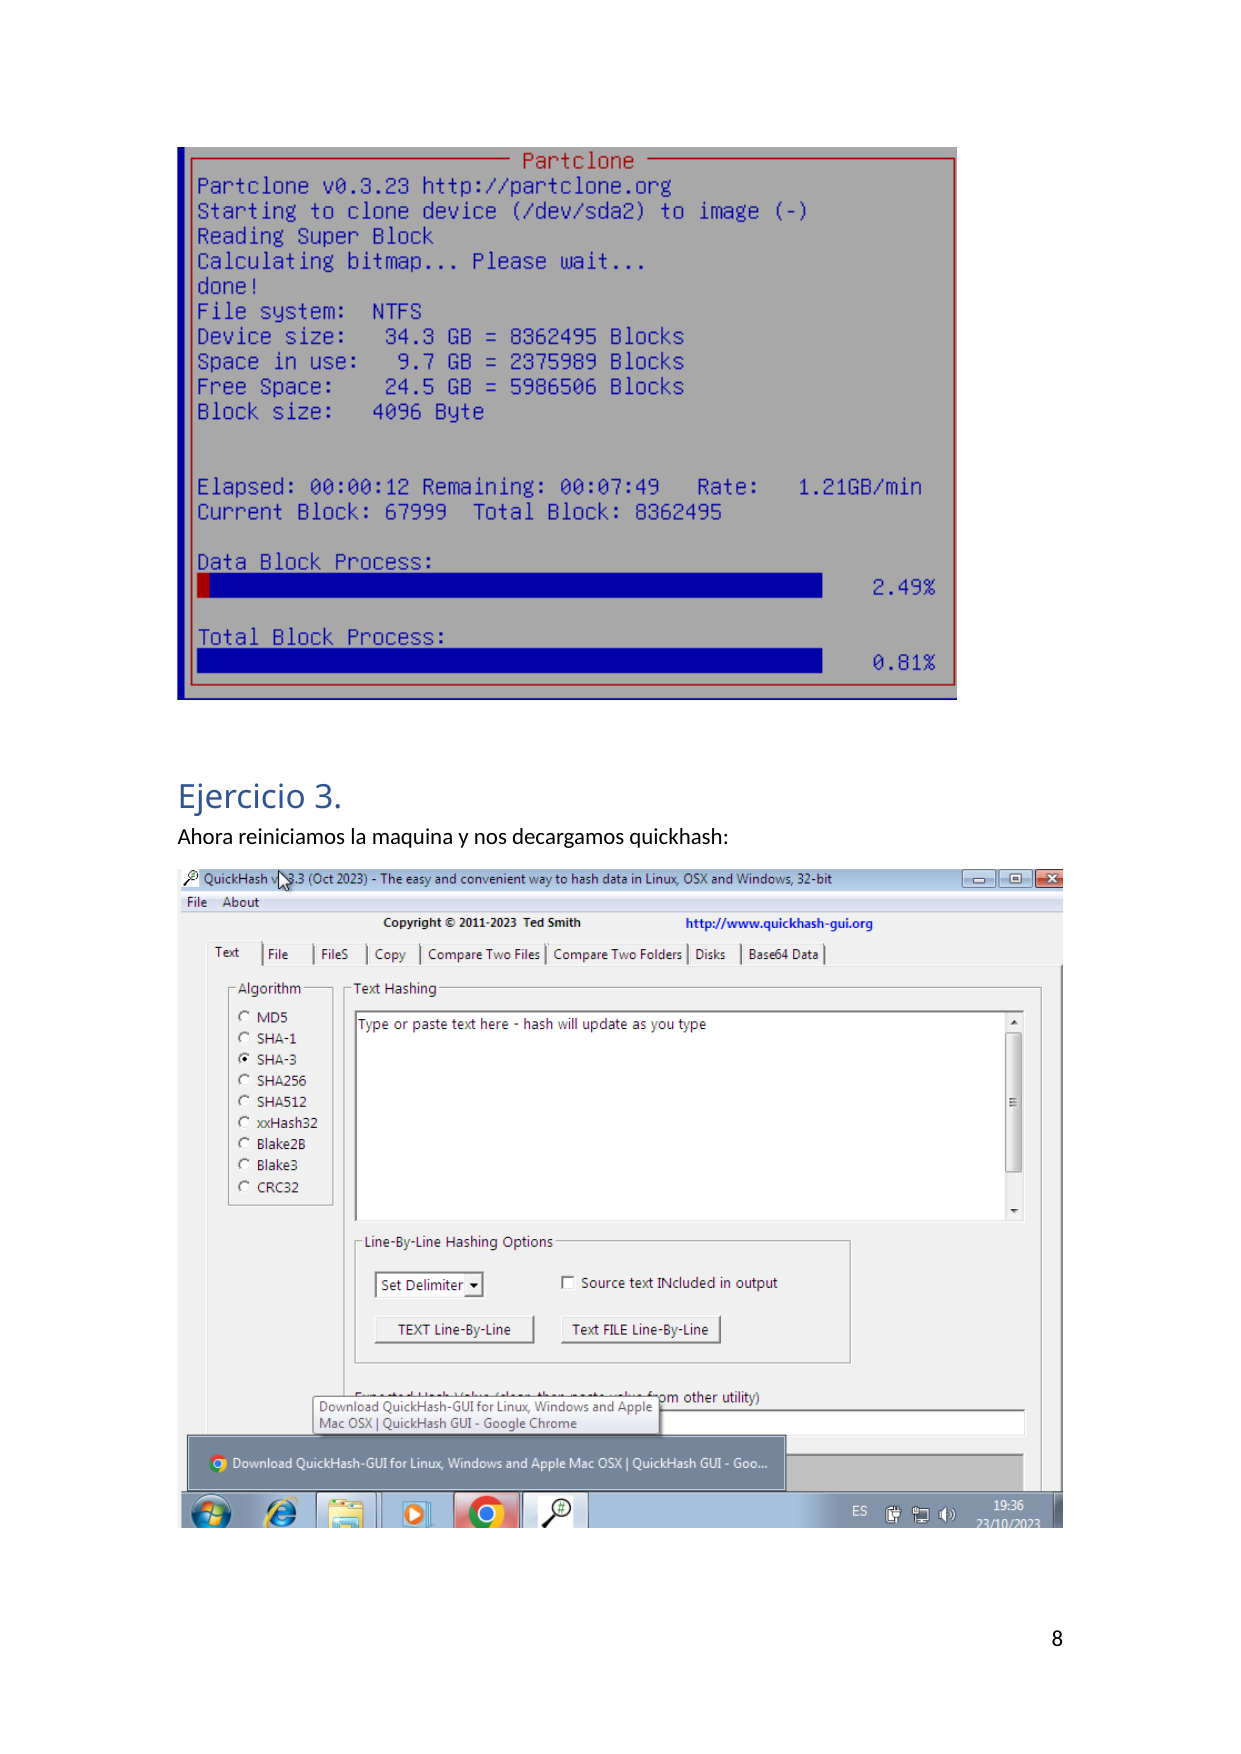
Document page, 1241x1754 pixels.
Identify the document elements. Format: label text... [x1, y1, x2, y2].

picture [177, 869, 1063, 1528]
picture [177, 147, 957, 700]
text Ahora reiniciamos la maquina y nos decargamos quickhash: [177, 822, 1063, 850]
subtitle Ejercicio 3. [177, 773, 1063, 819]
